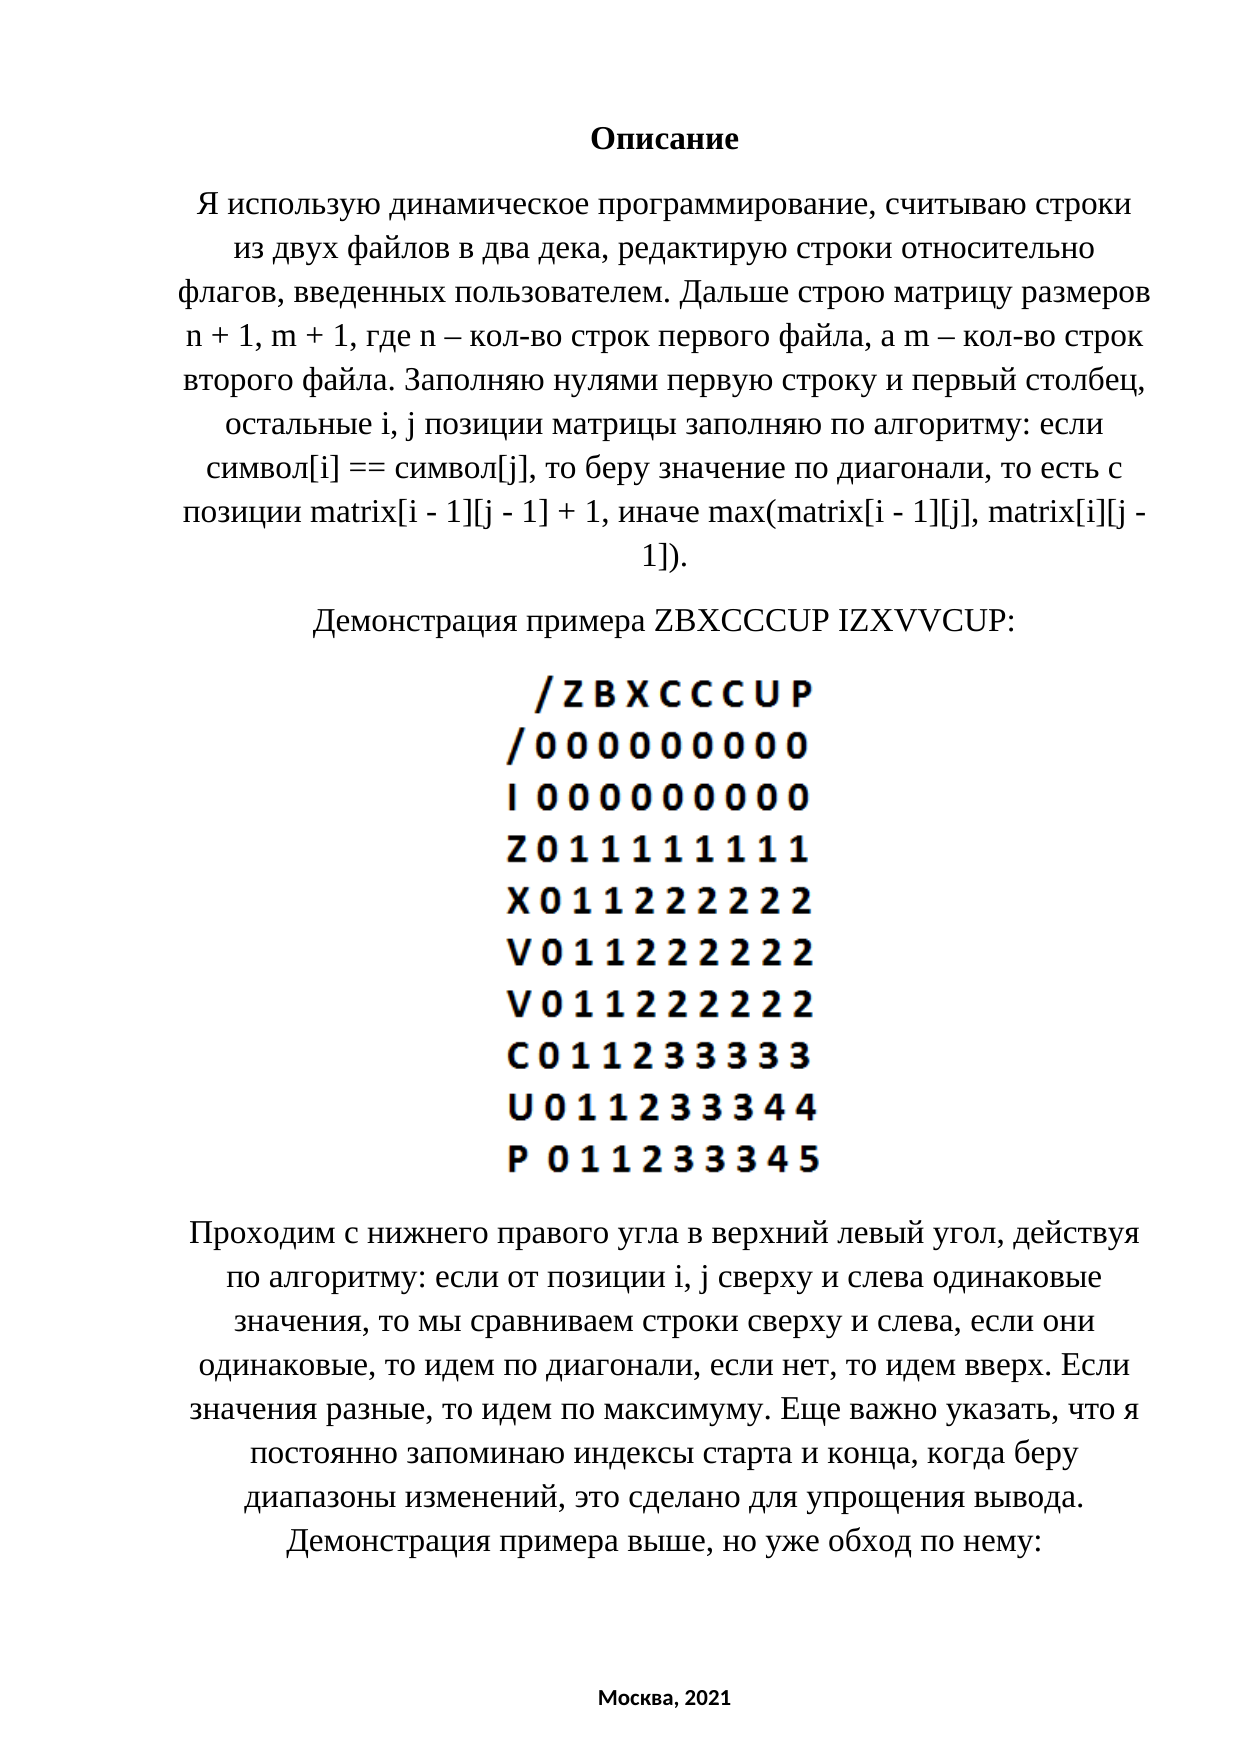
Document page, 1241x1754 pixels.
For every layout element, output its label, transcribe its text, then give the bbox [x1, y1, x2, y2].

text Проходим с нижнего правого угла в верхний левый угол, действуя по алгоритму: если от позиции i, j сверху и слева одинаковые значения, то мы сравниваем строки сверху и слева, если они одинаковые, то идем по диагонали, если нет, то идем вверх. Если значения разные, то идем по максимуму. Еще важно указать, что я постоянно запоминаю индексы старта и конца, когда беру диапазоны изменений, это сделано для упрощения вывода. Демонстрация примера выше, но уже обход по нему: [177, 1212, 1152, 1559]
picture [488, 665, 841, 1188]
text Демонстрация примера ZBXCCCUP IZXVVCUP: [177, 600, 1152, 639]
text Я использую динамическое программирование, считываю строки из двух файлов в два дека, редактирую строки относительно флагов, введенных пользователем. Дальше строю матрицу размеров n + 1, m + 1, где n – кол-во строк первого файла, а m – кол-во строк второго файла. Заполняю нулями первую строку и первый столбец, остальные i, j позиции матрицы заполняю по алгоритму: если символ[i] == символ[j], то беру значение по диагонали, то есть с позиции matrix[i - 1][j - 1] + 1, иначе max(matrix[i - 1][j], matrix[i][j - 1]). [177, 183, 1152, 574]
text Описание [177, 118, 1152, 156]
